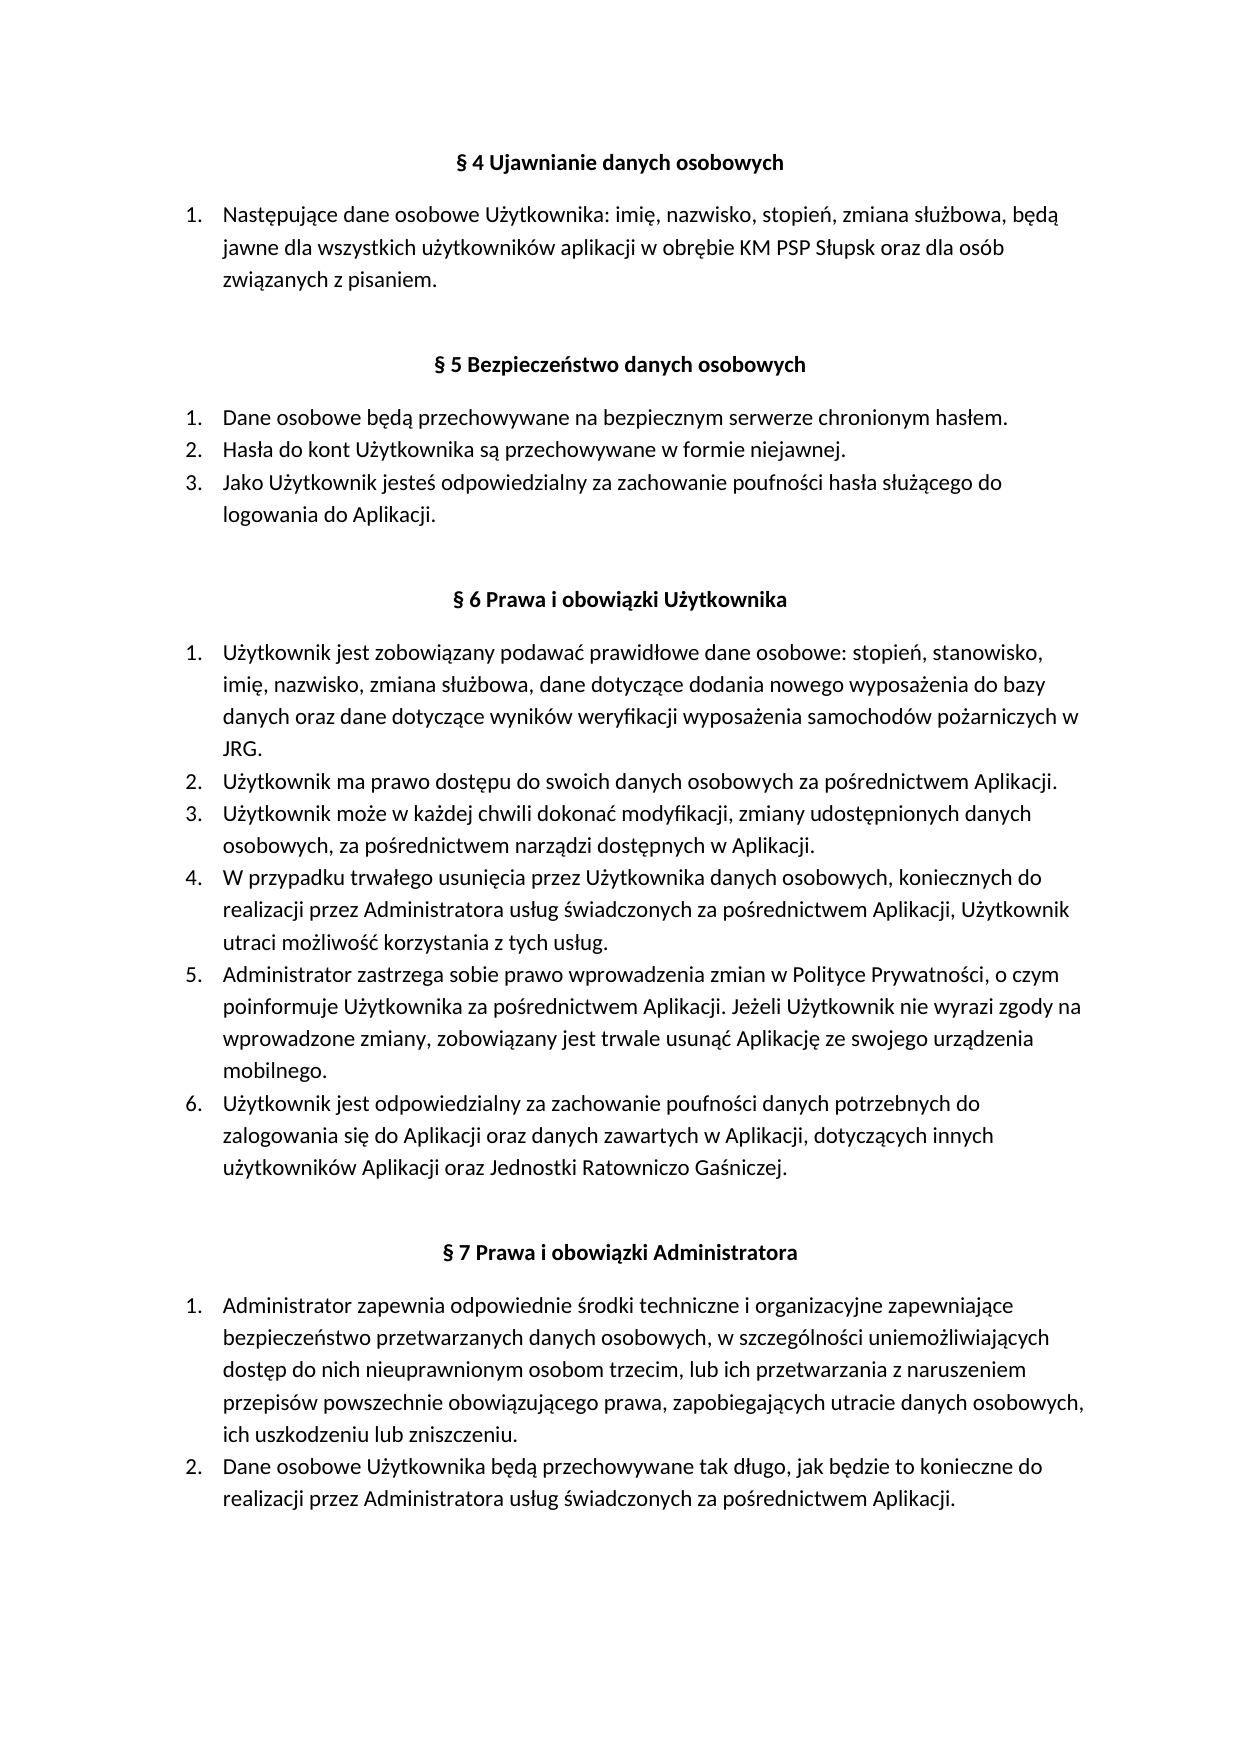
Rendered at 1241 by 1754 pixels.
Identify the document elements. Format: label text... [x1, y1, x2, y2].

list Następujące dane osobowe Użytkownika: imię, nazwisko, stopień, zmiana służbowa, będą jawne dla wszystkich użytkowników aplikacji w obrębie KM PSP Słupsk oraz dla osób związanych z pisaniem. [185, 201, 1093, 293]
list Jako Użytkownik jesteś odpowiedzialny za zachowanie poufności hasła służącego do logowania do Aplikacji. [185, 468, 1093, 528]
text § 6 Prawa i obowiązki Użytkownika [148, 585, 1093, 613]
list Użytkownik ma prawo dostępu do swoich danych osobowych za pośrednictwem Aplikacji. [185, 767, 1093, 795]
text § 7 Prawa i obowiązki Administratora [148, 1238, 1093, 1266]
list Użytkownik jest zobowiązany podawać prawidłowe dane osobowe: stopień, stanowisko, imię, nazwisko, zmiana służbowa, dane dotyczące dodania nowego wyposażenia do bazy danych oraz dane dotyczące wyników weryfikacji wyposażenia samochodów pożarniczych w JRG. [185, 638, 1093, 763]
text § 4 Ujawnianie danych osobowych [148, 148, 1093, 176]
list Użytkownik jest odpowiedzialny za zachowanie poufności danych potrzebnych do zalogowania się do Aplikacji oraz danych zawartych w Aplikacji, dotyczących innych użytkowników Aplikacji oraz Jednostki Ratowniczo Gaśniczej. [185, 1089, 1093, 1181]
list Dane osobowe będą przechowywane na bezpiecznym serwerze chronionym hasłem. [185, 403, 1093, 431]
list Administrator zastrzega sobie prawo wprowadzenia zmian w Polityce Prywatności, o czym poinformuje Użytkownika za pośrednictwem Aplikacji. Jeżeli Użytkownik nie wyrazi zgody na wprowadzone zmiany, zobowiązany jest trwale usunąć Aplikację ze swojego urządzenia mobilnego. [185, 960, 1093, 1084]
list W przypadku trwałego usunięcia przez Użytkownika danych osobowych, koniecznych do realizacji przez Administratora usług świadczonych za pośrednictwem Aplikacji, Użytkownik utraci możliwość korzystania z tych usług. [185, 863, 1093, 956]
list Hasła do kont Użytkownika są przechowywane w formie niejawnej. [185, 435, 1093, 463]
list Dane osobowe Użytkownika będą przechowywane tak długo, jak będzie to konieczne do realizacji przez Administratora usług świadczonych za pośrednictwem Aplikacji. [185, 1452, 1093, 1512]
list Użytkownik może w każdej chwili dokonać modyfikacji, zmiany udostępnionych danych osobowych, za pośrednictwem narządzi dostępnych w Aplikacji. [185, 799, 1093, 859]
text § 5 Bezpieczeństwo danych osobowych [148, 350, 1093, 378]
list Administrator zapewnia odpowiednie środki techniczne i organizacyjne zapewniające bezpieczeństwo przetwarzanych danych osobowych, w szczególności uniemożliwiających dostęp do nich nieuprawnionym osobom trzecim, lub ich przetwarzania z naruszeniem przepisów powszechnie obowiązującego prawa, zapobiegających utracie danych osobowych, ich uszkodzeniu lub zniszczeniu. [185, 1291, 1093, 1448]
